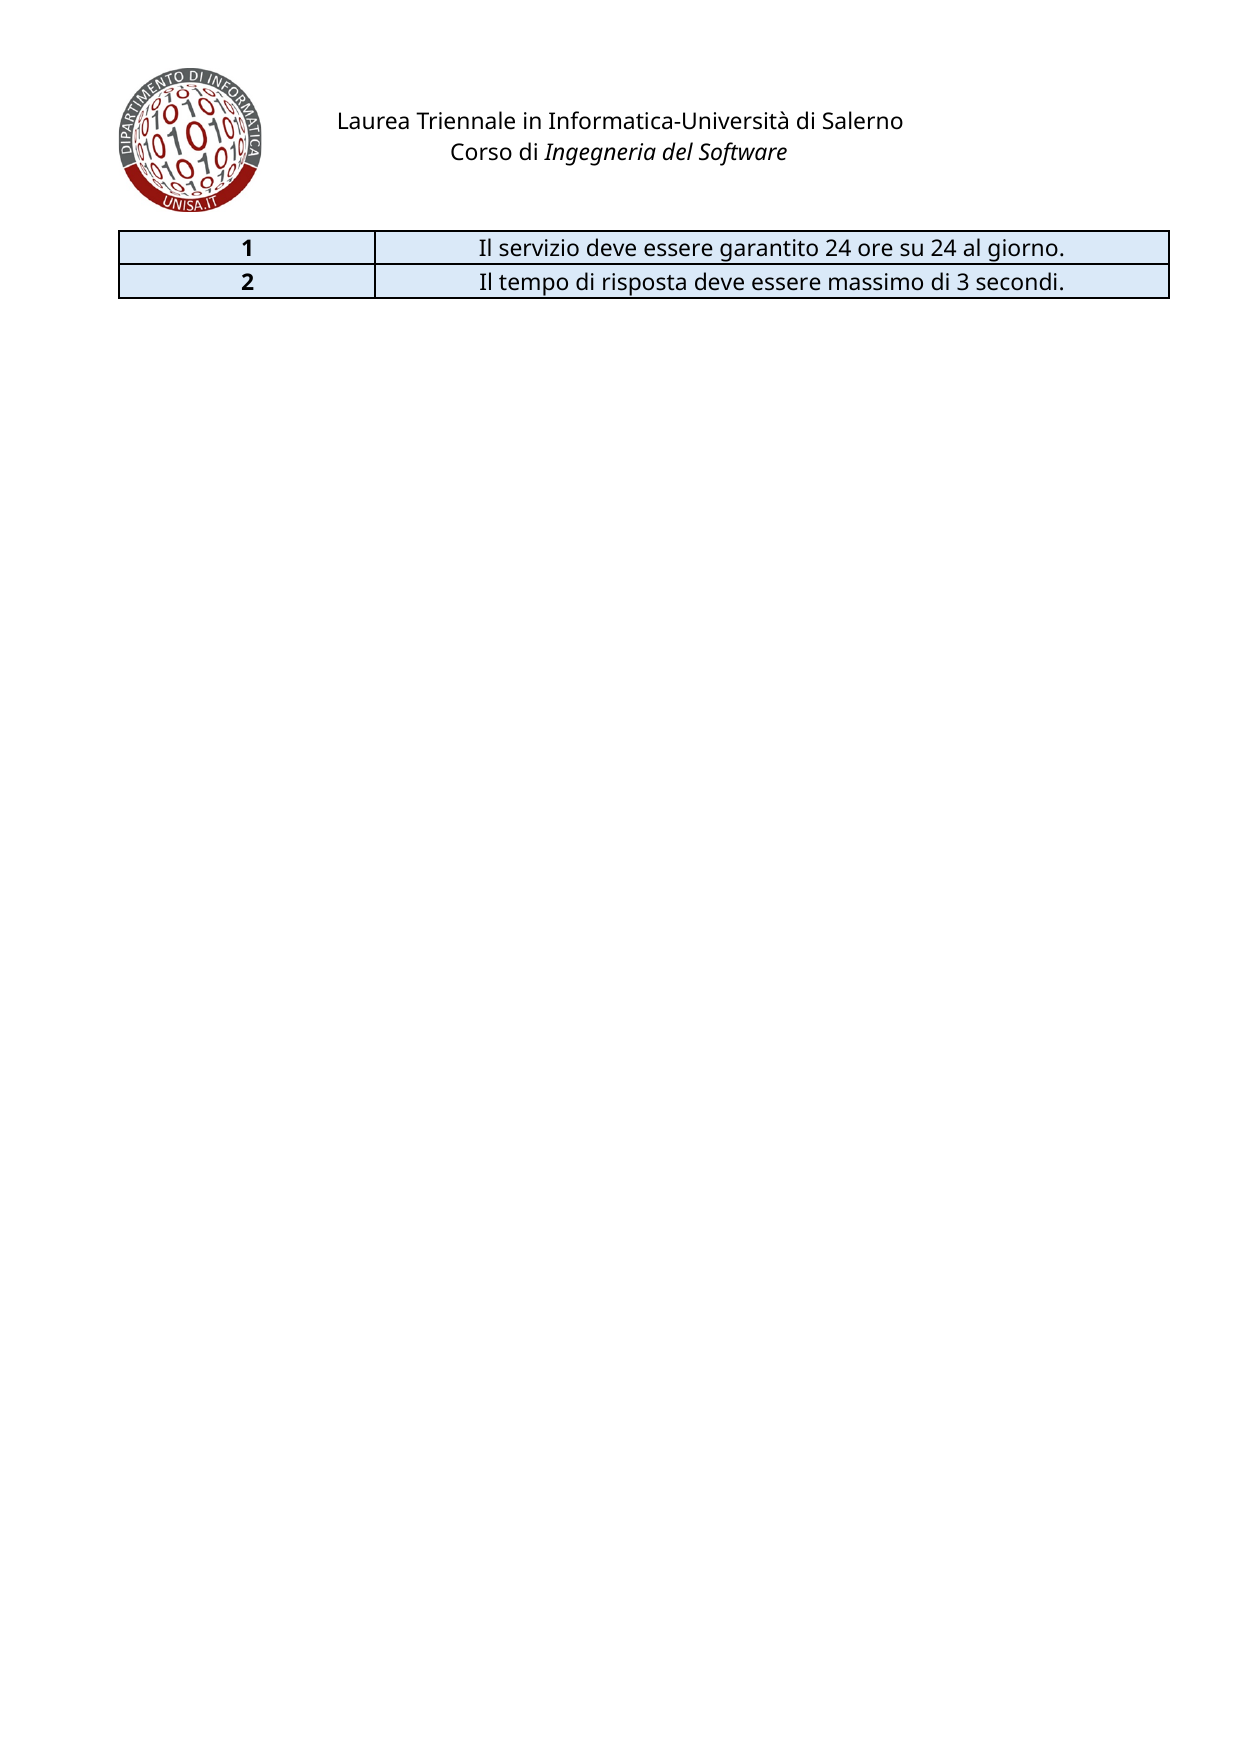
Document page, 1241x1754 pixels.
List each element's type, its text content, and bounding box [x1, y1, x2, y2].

picture [118, 68, 262, 212]
table_cell 2 [120, 265, 374, 297]
table_cell Il servizio deve essere garantito 24 ore su 24 al giorno. [376, 232, 1168, 263]
table_cell Il tempo di risposta deve essere massimo di 3 secondi. [376, 265, 1168, 297]
table_cell 1 [120, 232, 374, 263]
